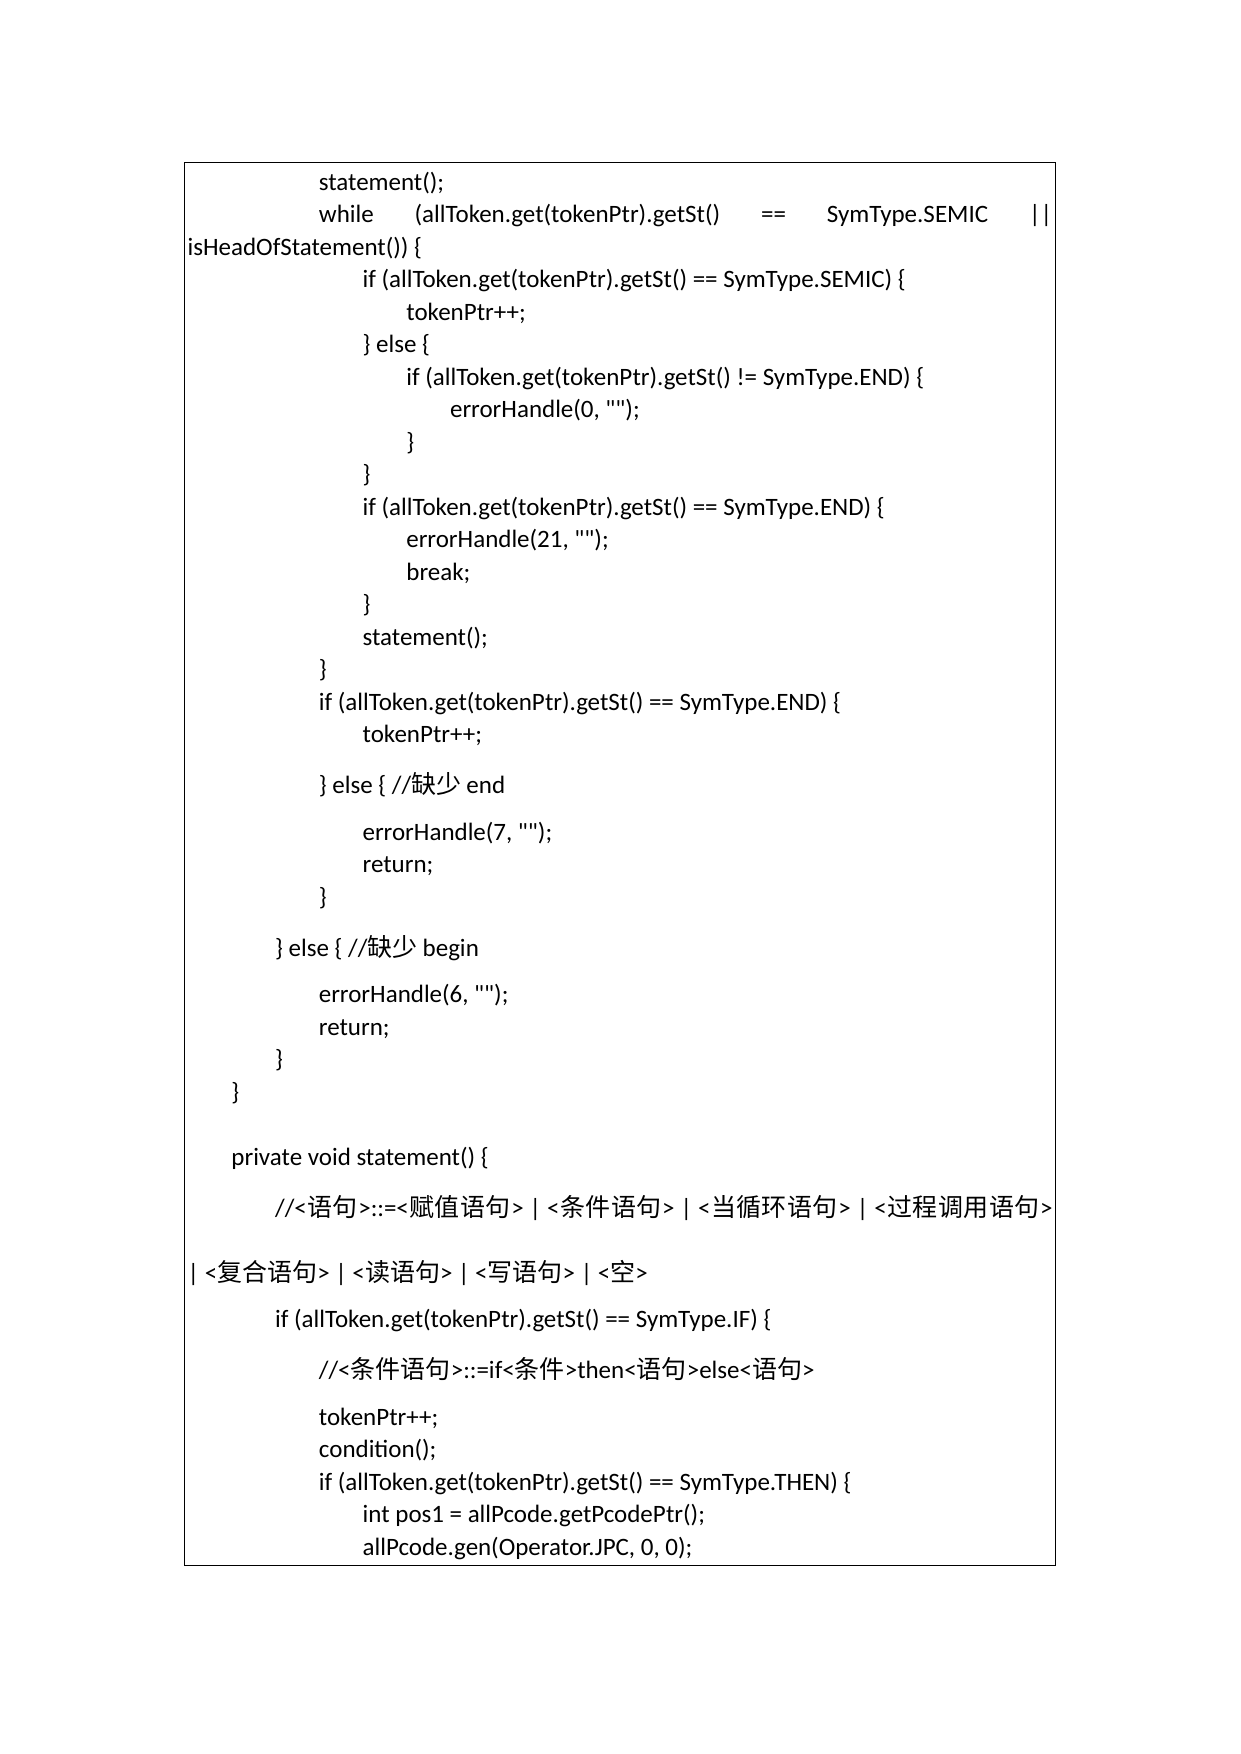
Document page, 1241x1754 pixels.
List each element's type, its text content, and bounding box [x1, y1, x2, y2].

text } [187, 880, 1053, 913]
text } else { //缺少begin [187, 913, 1053, 978]
text if (allToken.get(tokenPtr).getSt() == SymType.END) { [187, 490, 1053, 523]
text return; [187, 848, 1053, 880]
text } [187, 588, 1053, 620]
text statement(); [187, 620, 1053, 653]
text errorHandle(7, ""); [187, 815, 1053, 848]
text if (allToken.get(tokenPtr).getSt() == SymType.SEMIC) { [187, 263, 1053, 295]
text tokenPtr++; [187, 1400, 1053, 1433]
text if (allToken.get(tokenPtr).getSt() != SymType.END) { [187, 360, 1053, 393]
text } [187, 458, 1053, 490]
text return; [187, 1010, 1053, 1043]
text //<语句>::=<赋值语句> | <条件语句> | <当循环语句> | <过程调用语句> | <复合语句> | <读语句> | <写语句> | <空> [187, 1173, 1053, 1303]
text allPcode.gen(Operator.JPC, 0, 0); [185, 1527, 1055, 1565]
text //<条件语句>::=if<条件>then<语句>else<语句> [187, 1335, 1053, 1400]
text } else { [187, 328, 1053, 360]
text statement(); [185, 163, 1055, 198]
text if (allToken.get(tokenPtr).getSt() == SymType.THEN) { [187, 1465, 1053, 1498]
text if (allToken.get(tokenPtr).getSt() == SymType.IF) { [187, 1303, 1053, 1335]
text } [187, 653, 1053, 685]
text tokenPtr++; [187, 718, 1053, 750]
text errorHandle(21, ""); [187, 523, 1053, 555]
text while (allToken.get(tokenPtr).getSt() == SymType.SEMIC || isHeadOfStatement()) { [187, 198, 1053, 263]
text errorHandle(6, ""); [187, 978, 1053, 1010]
text } else { //缺少end [187, 750, 1053, 815]
text } [187, 1043, 1053, 1075]
text } [187, 425, 1053, 458]
text tokenPtr++; [187, 295, 1053, 328]
text if (allToken.get(tokenPtr).getSt() == SymType.END) { [187, 685, 1053, 718]
text condition(); [187, 1433, 1053, 1465]
text int pos1 = allPcode.getPcodePtr(); [187, 1498, 1053, 1527]
text break; [187, 555, 1053, 588]
text } [187, 1075, 1053, 1108]
text errorHandle(0, ""); [187, 393, 1053, 425]
text private void statement() { [187, 1140, 1053, 1173]
